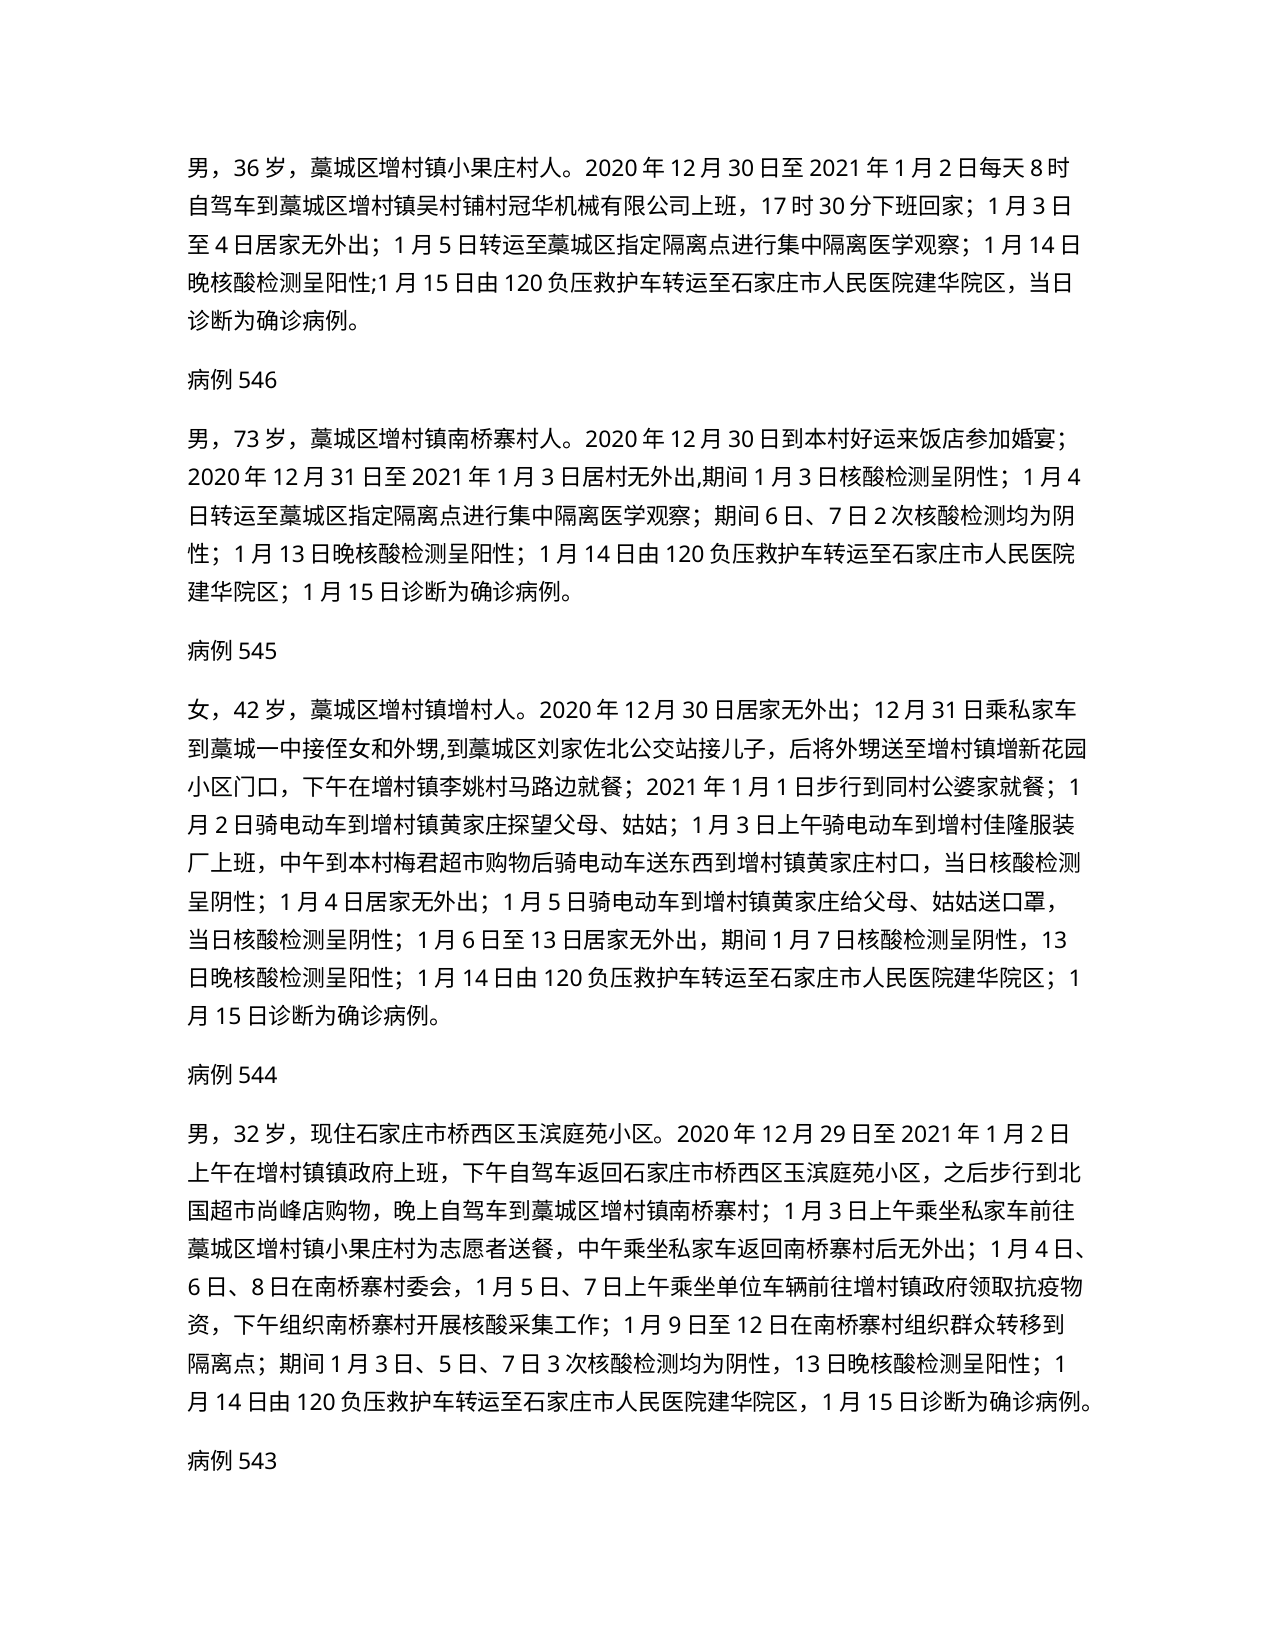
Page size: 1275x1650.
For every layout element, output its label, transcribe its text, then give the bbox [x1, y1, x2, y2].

text 女，42岁，藁城区增村镇增村人。2020年12月30日居家无外出；12月31日乘私家车到藁城一中接侄女和外甥,到藁城区刘家佐北公交站接儿子，后将外甥送至增村镇增新花园小区门口，下午在增村镇李姚村马路边就餐；2021年1月1日步行到同村公婆家就餐；1月2日骑电动车到增村镇黄家庄探望父母、姑姑；1月3日上午骑电动车到增村佳隆服装厂上班，中午到本村梅君超市购物后骑电动车送东西到增村镇黄家庄村口，当日核酸检测呈阴性；1月4日居家无外出；1月5日骑电动车到增村镇黄家庄给父母、姑姑送口罩，当日核酸检测呈阴性；1月6日至13日居家无外出，期间1月7日核酸检测呈阴性，13日晚核酸检测呈阳性；1月14日由120负压救护车转运至石家庄市人民医院建华院区；1月15日诊断为确诊病例。 [187, 692, 1087, 1031]
text 男，73岁，藁城区增村镇南桥寨村人。2020年12月30日到本村好运来饭店参加婚宴；2020年12月31日至2021年1月3日居村无外出,期间1月3日核酸检测呈阴性；1月4日转运至藁城区指定隔离点进行集中隔离医学观察；期间6日、7日2次核酸检测均为阴性；1月13日晚核酸检测呈阳性；1月14日由120负压救护车转运至石家庄市人民医院建华院区；1月15日诊断为确诊病例。 [187, 421, 1087, 607]
text 病例546 [187, 362, 1087, 395]
text 病例544 [187, 1057, 1087, 1091]
text 病例545 [187, 633, 1087, 666]
text 男，36岁，藁城区增村镇小果庄村人。2020年12月30日至2021年1月2日每天8时自驾车到藁城区增村镇吴村铺村冠华机械有限公司上班，17时30分下班回家；1月3日至4日居家无外出；1月5日转运至藁城区指定隔离点进行集中隔离医学观察；1月14日晚核酸检测呈阳性;1月15日由120负压救护车转运至石家庄市人民医院建华院区，当日诊断为确诊病例。 [187, 150, 1087, 336]
text 男，32岁，现住石家庄市桥西区玉滨庭苑小区。2020年12月29日至2021年1月2日上午在增村镇镇政府上班，下午自驾车返回石家庄市桥西区玉滨庭苑小区，之后步行到北国超市尚峰店购物，晚上自驾车到藁城区增村镇南桥寨村；1月3日上午乘坐私家车前往藁城区增村镇小果庄村为志愿者送餐，中午乘坐私家车返回南桥寨村后无外出；1月4日、6日、8日在南桥寨村委会，1月5日、7日上午乘坐单位车辆前往增村镇政府领取抗疫物资，下午组织南桥寨村开展核酸采集工作；1月9日至12日在南桥寨村组织群众转移到隔离点；期间1月3日、5日、7日3次核酸检测均为阴性，13日晚核酸检测呈阳性；1月14日由120负压救护车转运至石家庄市人民医院建华院区，1月15日诊断为确诊病例。 [187, 1116, 1087, 1417]
text 病例543 [187, 1443, 1087, 1476]
